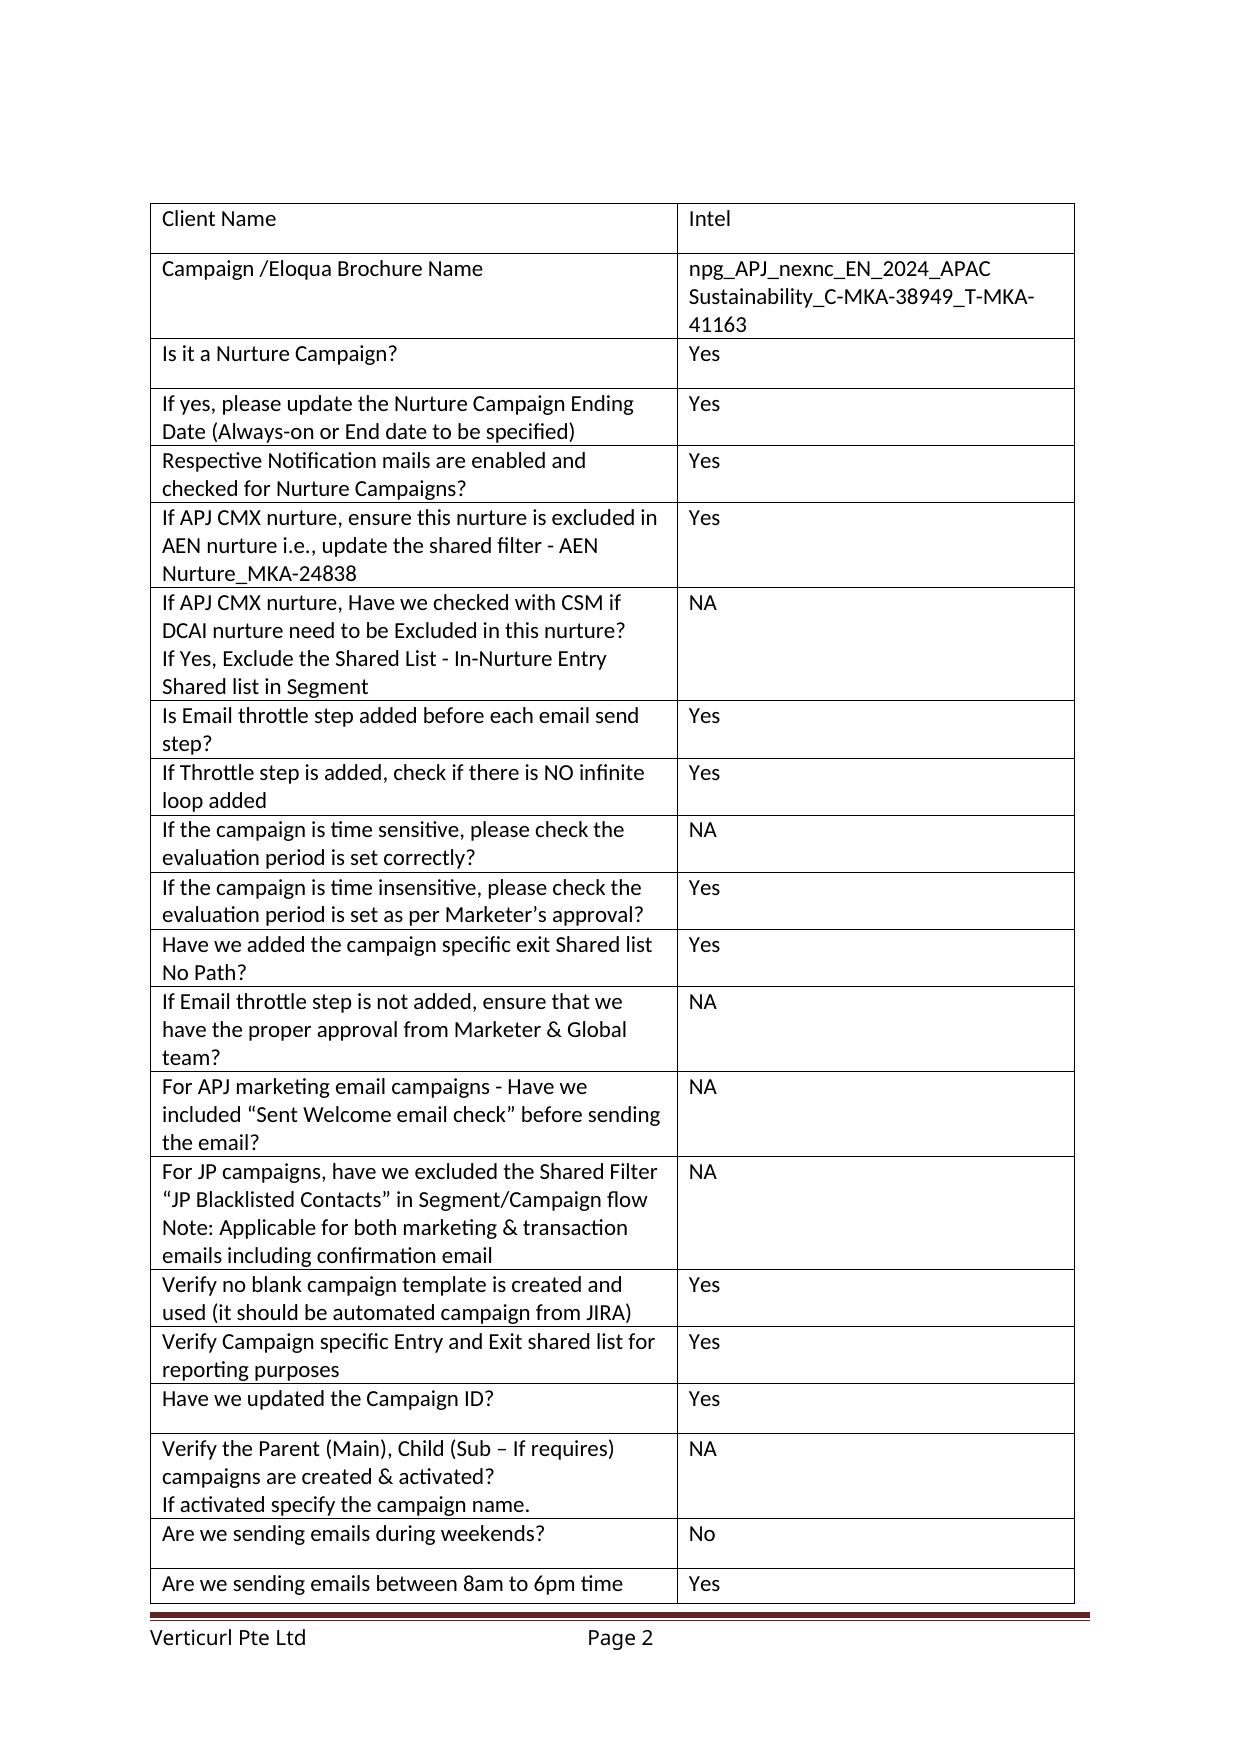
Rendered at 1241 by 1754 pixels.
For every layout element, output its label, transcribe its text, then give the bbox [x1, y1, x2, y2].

table_cell If APJ CMX nurture, Have we checked with CSM if DCAI nurture need to be Excluded in this nurture? If Yes, Exclude the Shared List - In-Nurture Entry Shared list in Segment [151, 588, 677, 700]
table_cell Verify no blank campaign template is created and used (it should be automated campaign from JIRA) [151, 1270, 677, 1326]
table_cell Are we sending emails during weekends? [151, 1519, 677, 1568]
table_cell For JP campaigns, have we excluded the Shared Filter “JP Blacklisted Contacts” in Segment/Campaign flow Note: Applicable for both marketing & transaction emails including confirmation email [151, 1157, 677, 1269]
table_cell Yes [678, 701, 1074, 757]
table_cell Yes [678, 1270, 1074, 1326]
table_header Intel [678, 204, 1074, 253]
table_cell For APJ marketing email campaigns - Have we included “Sent Welcome email check” before sending the email? [151, 1072, 677, 1156]
table_cell Yes [678, 503, 1074, 587]
table_cell NA [678, 1072, 1074, 1156]
table_header Client Name [151, 204, 677, 253]
table_cell Yes [678, 1327, 1074, 1383]
table_cell NA [678, 1157, 1074, 1269]
table_cell If Throttle step is added, check if there is NO infinite loop added [151, 759, 677, 814]
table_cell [151, 1569, 677, 1603]
table_cell Yes [678, 930, 1074, 986]
table_cell Yes [678, 389, 1074, 445]
table_cell Verify Campaign specific Entry and Exit shared list for reporting purposes [151, 1327, 677, 1383]
table_cell If yes, please update the Nurture Campaign Ending Date (Always-on or End date to be specified) [151, 389, 677, 445]
table_cell npg_APJ_nexnc_EN_2024_APAC Sustainability_C-MKA-38949_T-MKA-41163 [678, 254, 1074, 338]
table_cell Have we updated the Campaign ID? [151, 1384, 677, 1433]
table_cell NA [678, 987, 1074, 1071]
table_cell Respective Notification mails are enabled and checked for Nurture Campaigns? [151, 446, 677, 502]
table_cell Campaign /Eloqua Brochure Name [151, 254, 677, 338]
table_cell If the campaign is time insensitive, please check the evaluation period is set as per Marketer’s approval? [151, 873, 677, 929]
table_cell Yes [678, 873, 1074, 929]
table_cell Is Email throttle step added before each email send step? [151, 701, 677, 757]
table_cell NA [678, 816, 1074, 872]
table_cell Is it a Nurture Campaign? [151, 339, 677, 388]
table_cell Yes [678, 1569, 1074, 1603]
table_cell NA [678, 1434, 1074, 1518]
table_cell Yes [678, 446, 1074, 502]
table_cell If the campaign is time sensitive, please check the evaluation period is set correctly? [151, 816, 677, 872]
table_cell NA [678, 588, 1074, 700]
table_cell If APJ CMX nurture, ensure this nurture is excluded in AEN nurture i.e., update the shared filter - AEN Nurture_MKA-24838 [151, 503, 677, 587]
table_cell No [678, 1519, 1074, 1568]
table_cell Yes [678, 1384, 1074, 1433]
table_cell Have we added the campaign specific exit Shared list No Path? [151, 930, 677, 986]
table_cell Yes [678, 759, 1074, 814]
table_cell Verify the Parent (Main), Child (Sub – If requires) campaigns are created & activated? If activated specify the campaign name. [151, 1434, 677, 1518]
table_cell Yes [678, 339, 1074, 388]
table_cell If Email throttle step is not added, ensure that we have the proper approval from Marketer & Global team? [151, 987, 677, 1071]
